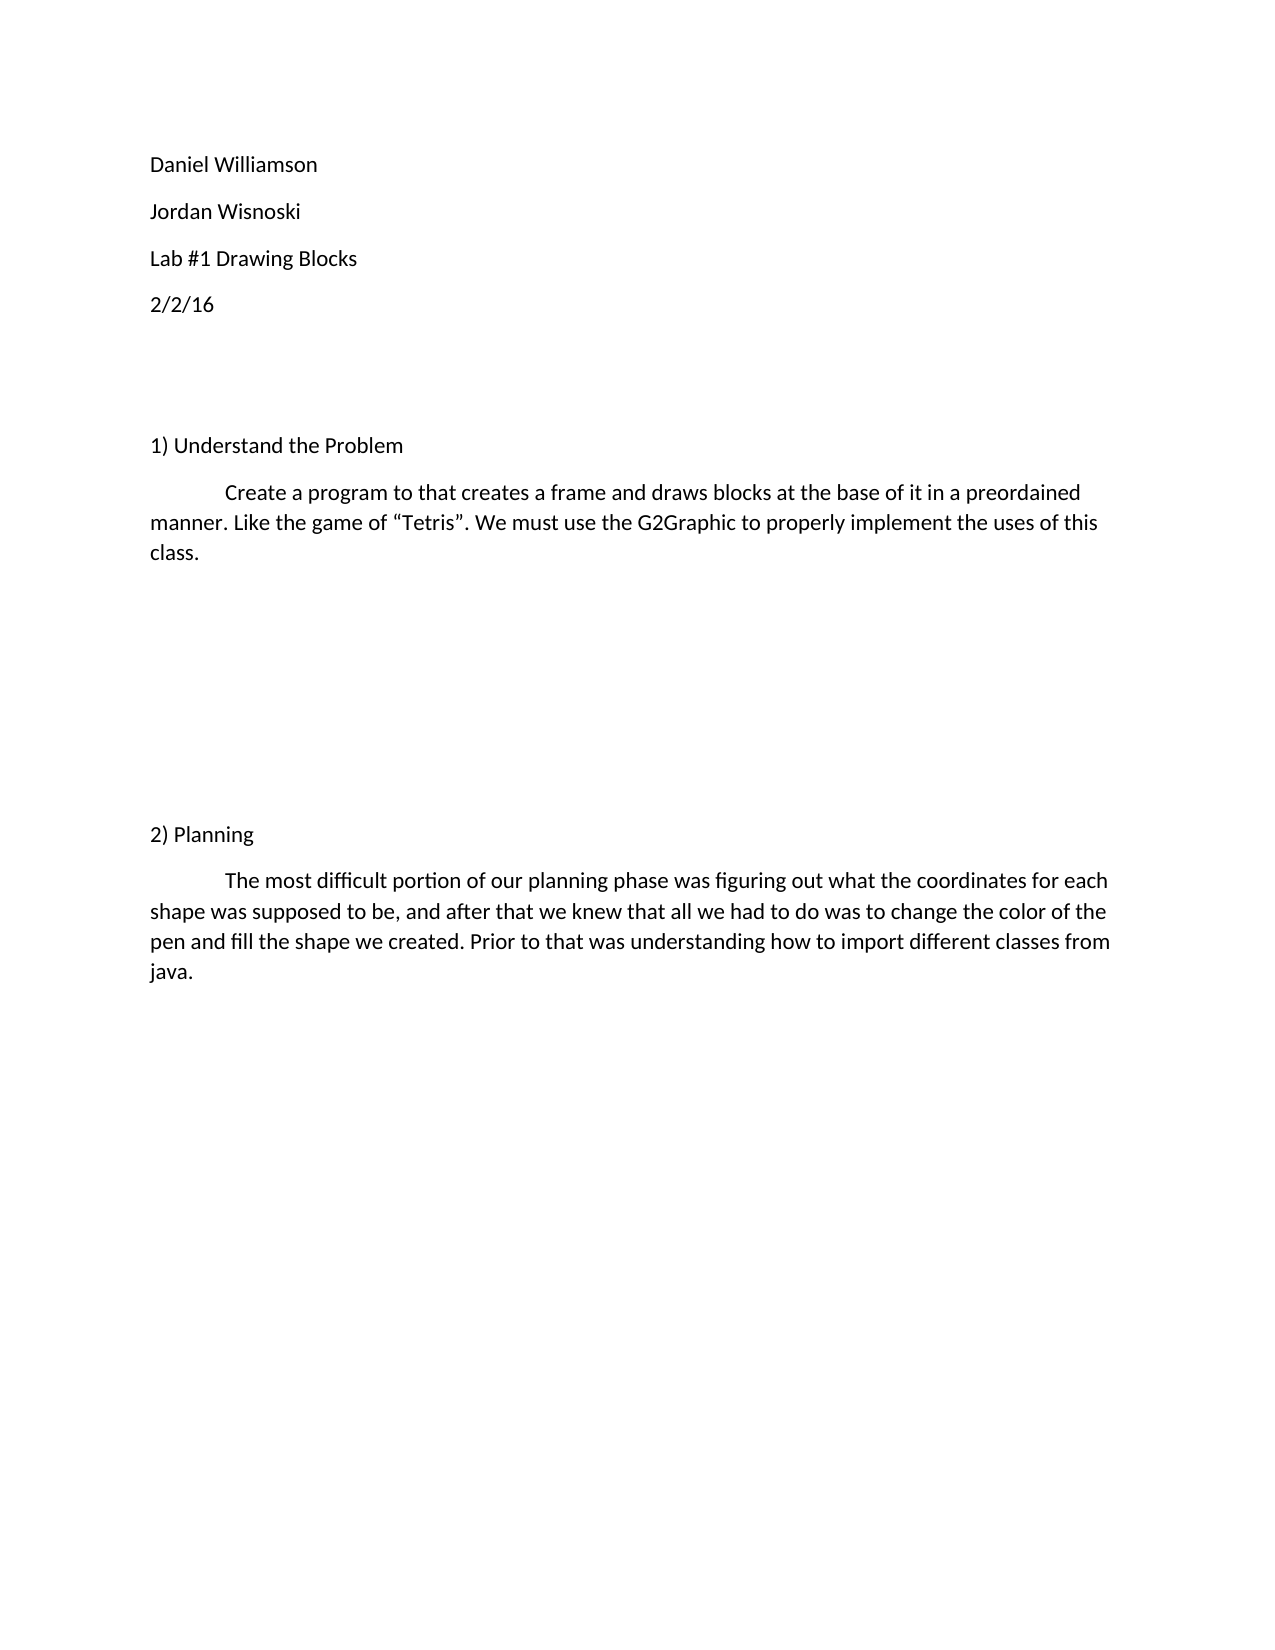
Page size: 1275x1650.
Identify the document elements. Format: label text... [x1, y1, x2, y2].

text 2) Planning [150, 820, 1125, 848]
text Daniel Williamson [150, 150, 1125, 178]
text Jordan Wisnoski [150, 197, 1125, 225]
text Create a program to that creates a frame and draws blocks at the base of it in a preordained manner. Like the game of “Tetris”. We must use the G2Graphic to properly implement the uses of this class. [150, 478, 1125, 567]
text 1) Understand the Problem [150, 431, 1125, 459]
text 2/2/16 [150, 291, 1125, 319]
text The most difficult portion of our planning phase was figuring out what the coordinates for each shape was supposed to be, and after that we knew that all we had to do was to change the color of the pen and fill the shape we created. Prior to that was understanding how to import different classes from java. [150, 867, 1125, 985]
text Lab #1 Drawing Blocks [150, 244, 1125, 272]
